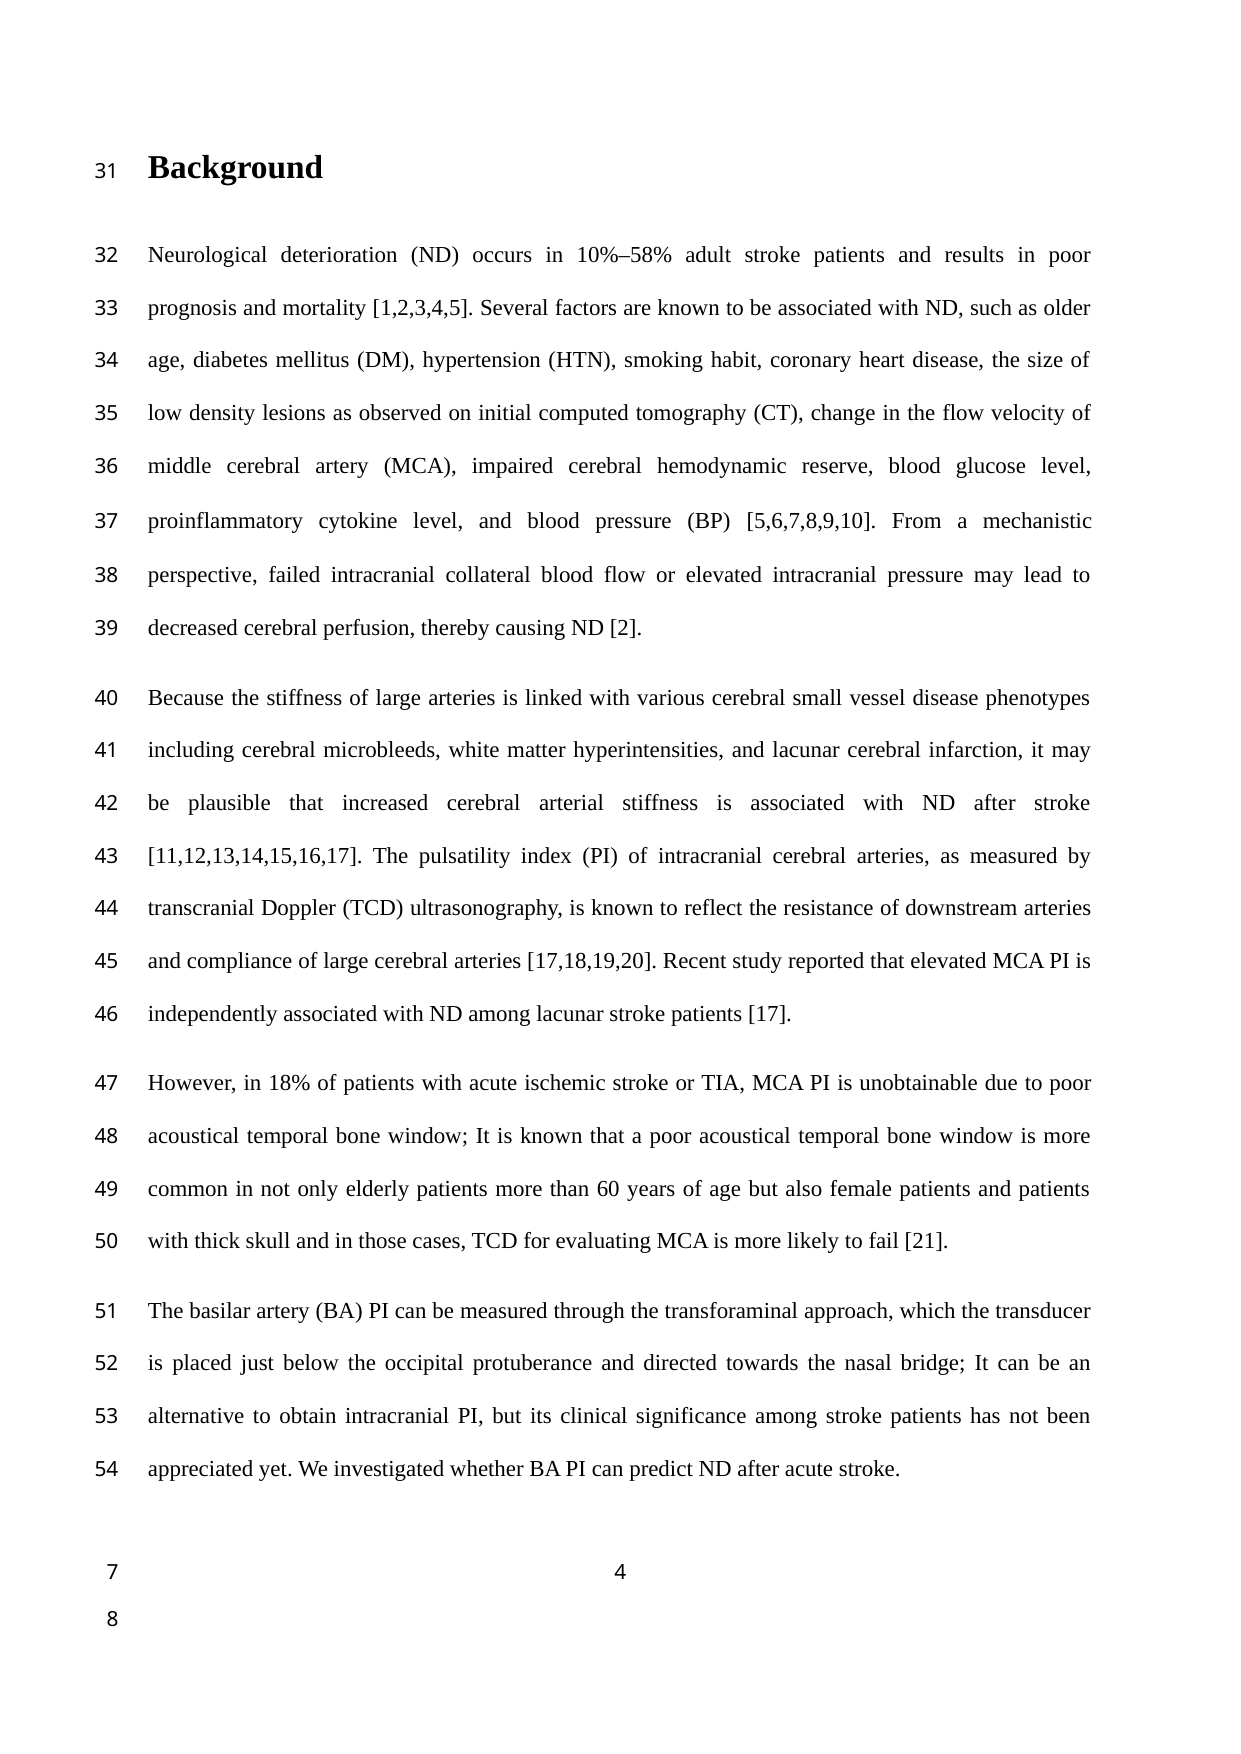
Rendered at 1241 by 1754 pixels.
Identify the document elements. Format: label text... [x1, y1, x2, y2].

text Because the stiffness of large arteries is linked with various cerebral small vessel disease phenotypes including cerebral microbleeds, white matter hyperintensities, and lacunar cerebral infarction, it may be plausible that increased cerebral arterial stiffness is associated with ND after stroke [11,12,13,14,15,16,17]. The pulsatility index (PI) of intracranial cerebral arteries, as measured by transcranial Doppler (TCD) ultrasonography, is known to reflect the resistance of downstream arteries and compliance of large cerebral arteries [17,18,19,20]. Recent study reported that elevated MCA PI is independently associated with ND among lacunar stroke patients [17]. [148, 683, 1092, 1026]
text Background [148, 148, 1092, 186]
text Neurological deterioration (ND) occurs in 10%–58% adult stroke patients and results in poor prognosis and mortality [1,2,3,4,5]. Several factors are known to be associated with ND, such as older age, diabetes mellitus (DM), hypertension (HTN), smoking habit, coronary heart disease, the size of low density lesions as observed on initial computed tomography (CT), change in the flow velocity of middle cerebral artery (MCA), impaired cerebral hemodynamic reserve, blood glucose level, proinflammatory cytokine level, and blood pressure (BP) [5,6,7,8,9,10]. From a mechanistic perspective, failed intracranial collateral blood flow or elevated intracranial pressure may lead to decreased cerebral perfusion, thereby causing ND [2]. [148, 241, 1092, 641]
text The basilar artery (BA) PI can be measured through the transforaminal approach, which the transducer is placed just below the occipital protuberance and directed towards the nasal bridge; It can be an alternative to obtain intracranial PI, but its clinical significance among stroke patients has not been appreciated yet. We investigated whether BA PI can predict ND after acute stroke. [148, 1297, 1092, 1481]
text However, in 18% of patients with acute ischemic stroke or TIA, MCA PI is unobtainable due to poor acoustical temporal bone window; It is known that a poor acoustical temporal bone window is more common in not only elderly patients more than 60 years of age but also female patients and patients with thick skull and in those cases, TCD for evaluating MCA is more likely to fail [21]. [148, 1069, 1092, 1254]
